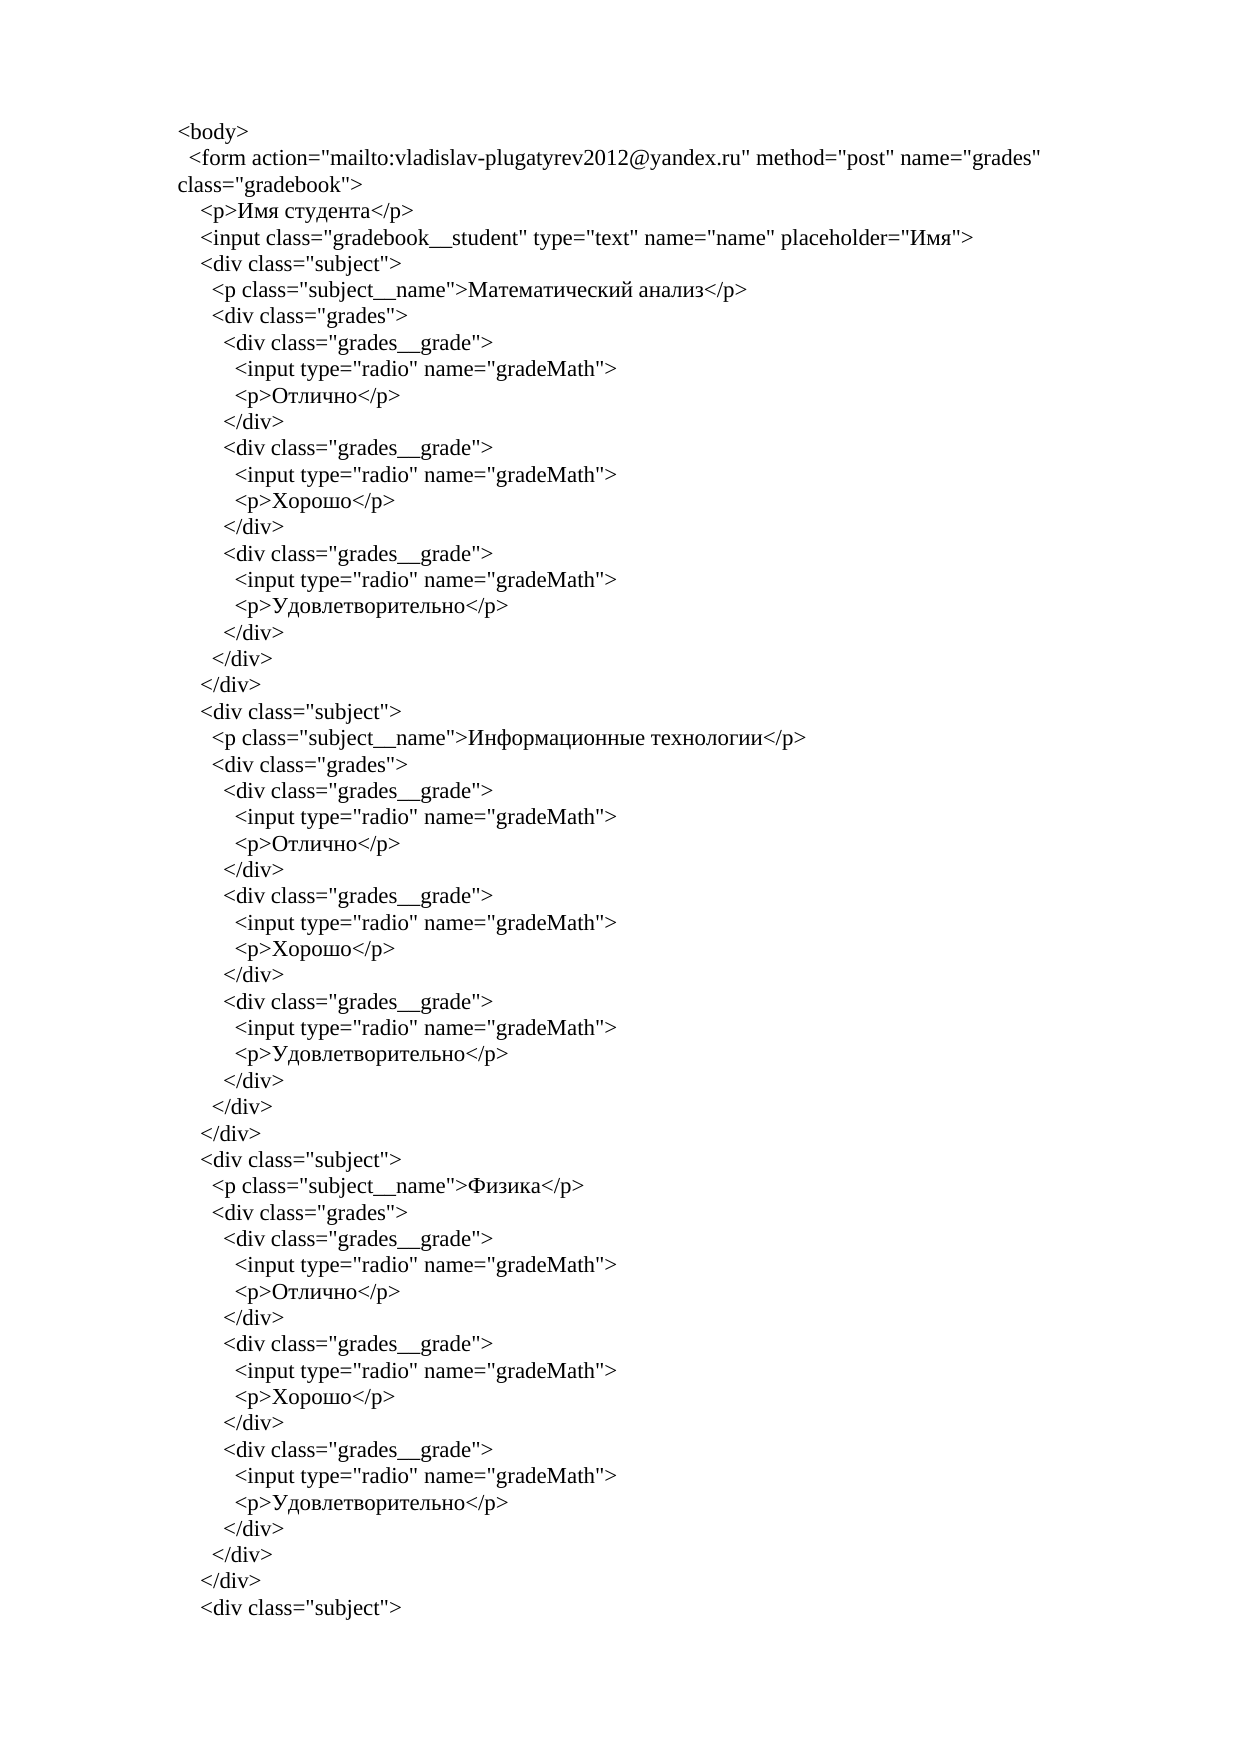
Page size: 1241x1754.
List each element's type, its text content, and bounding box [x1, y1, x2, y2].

text </div> [177, 408, 1152, 434]
text <div class="grades__grade"> [177, 540, 1152, 566]
text </div> [177, 1304, 1152, 1330]
text </div> [177, 672, 1152, 698]
text </div> [177, 856, 1152, 882]
text <div class="grades"> [177, 1199, 1152, 1225]
text <p>Отлично</p> [177, 830, 1152, 856]
text </div> [177, 513, 1152, 540]
text <div class="subject"> [177, 250, 1152, 276]
text </div> [177, 1515, 1152, 1541]
text <div class="grades"> [177, 751, 1152, 777]
text </div> [177, 1119, 1152, 1146]
text </div> [177, 1409, 1152, 1436]
text <div class="subject"> [177, 698, 1152, 724]
text <input type="radio" name="gradeMath"> [177, 461, 1152, 487]
text <div class="grades__grade"> [177, 329, 1152, 355]
text <p>Имя студента</p> [177, 197, 1152, 223]
text <input type="radio" name="gradeMath"> [177, 566, 1152, 592]
text <input type="radio" name="gradeMath"> [177, 1014, 1152, 1041]
text <div class="grades__grade"> [177, 434, 1152, 461]
text </div> [177, 961, 1152, 988]
text <form action="mailto:vladislav-plugatyrev2012@yandex.ru" method="post" name="grades" class="gradebook"> [177, 144, 1152, 197]
text <div class="grades__grade"> [177, 1436, 1152, 1462]
text <p>Хорошо</p> [177, 487, 1152, 513]
text <p class="subject__name">Информационные технологии</p> [177, 724, 1152, 751]
text <p>Удовлетворительно</p> [177, 1488, 1152, 1515]
text <input type="radio" name="gradeMath"> [177, 1251, 1152, 1278]
text <input type="radio" name="gradeMath"> [177, 1462, 1152, 1488]
text <div class="grades__grade"> [177, 988, 1152, 1014]
text <div class="grades__grade"> [177, 1330, 1152, 1357]
text <input type="radio" name="gradeMath"> [177, 355, 1152, 382]
text </div> [177, 1568, 1152, 1594]
text <p>Хорошо</p> [177, 1383, 1152, 1409]
text <div class="grades__grade"> [177, 777, 1152, 803]
text <input type="radio" name="gradeMath"> [177, 909, 1152, 935]
text <div class="grades__grade"> [177, 1225, 1152, 1251]
text <div class="subject"> [177, 1146, 1152, 1172]
text <body> [177, 118, 1152, 144]
text <p class="subject__name">Математический анализ</p> [177, 276, 1152, 303]
text <p>Удовлетворительно</p> [177, 1041, 1152, 1067]
text </div> [177, 1067, 1152, 1093]
text <input class="gradebook__student" type="text" name="name" placeholder="Имя"> [177, 223, 1152, 250]
text <p>Хорошо</p> [177, 935, 1152, 961]
text <input type="radio" name="gradeMath"> [177, 1357, 1152, 1383]
text <p>Отлично</p> [177, 1278, 1152, 1304]
text </div> [177, 1093, 1152, 1119]
text </div> [177, 645, 1152, 672]
text <input type="radio" name="gradeMath"> [177, 803, 1152, 830]
text </div> [177, 619, 1152, 645]
text <div class="grades__grade"> [177, 882, 1152, 909]
text <div class="grades"> [177, 303, 1152, 329]
text <p>Удовлетворительно</p> [177, 592, 1152, 619]
text <p class="subject__name">Физика</p> [177, 1172, 1152, 1199]
text <p>Отлично</p> [177, 382, 1152, 408]
text </div> [177, 1541, 1152, 1568]
text <div class="subject"> [177, 1594, 1152, 1620]
